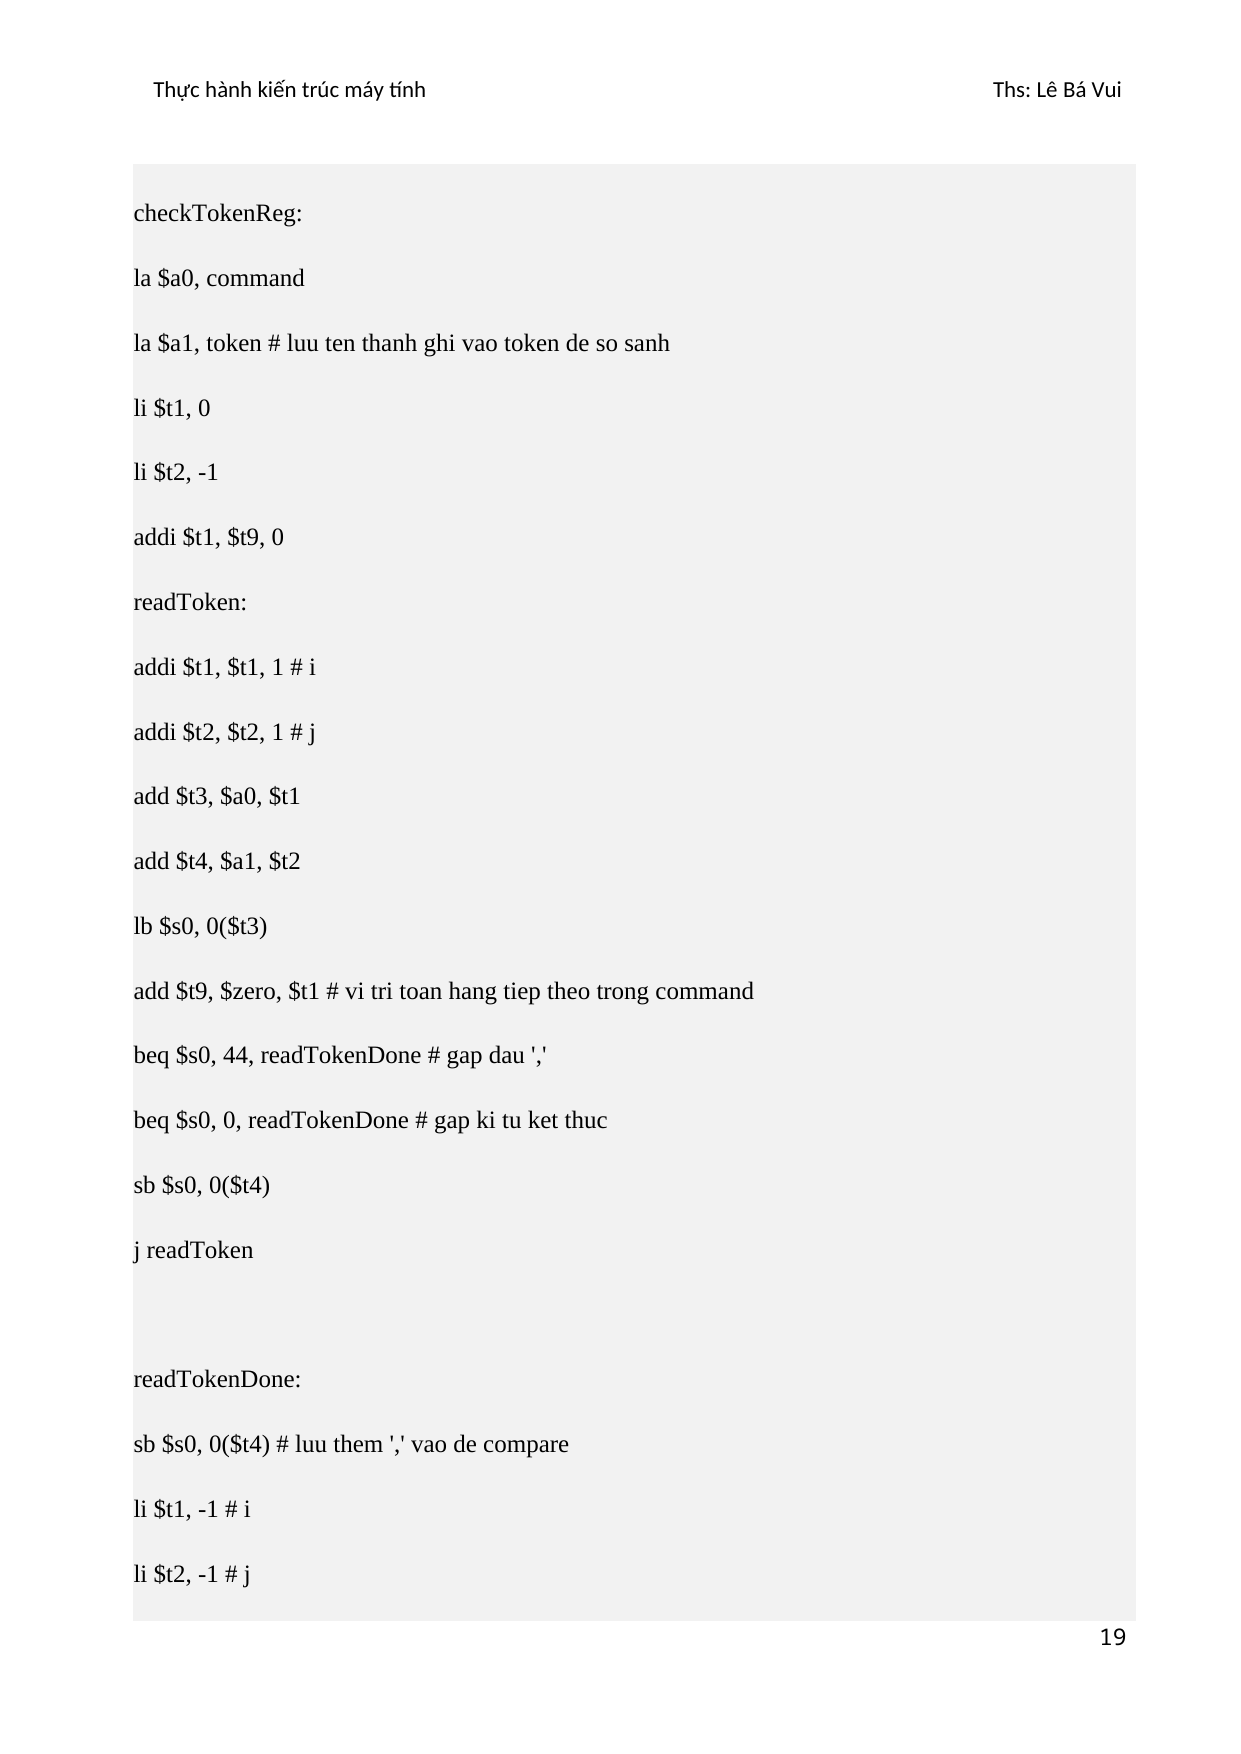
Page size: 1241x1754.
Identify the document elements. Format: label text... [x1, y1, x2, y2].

text lb $s0, 0($t3) [133, 911, 1136, 940]
text addi $t1, $t1, 1 # i [133, 652, 1136, 681]
text add $t3, $a0, $t1 [133, 781, 1136, 810]
text la $a1, token # luu ten thanh ghi vao token de so sanh [133, 328, 1136, 357]
text la $a0, command [133, 263, 1136, 292]
text add $t9, $zero, $t1 # vi tri toan hang tiep theo trong command [133, 976, 1136, 1004]
text addi $t1, $t9, 0 [133, 522, 1136, 551]
text li $t1, -1 # i [133, 1494, 1136, 1523]
text beq $s0, 0, readTokenDone # gap ki tu ket thuc [133, 1105, 1136, 1134]
text add $t4, $a1, $t2 [133, 846, 1136, 875]
text readToken: [133, 587, 1136, 616]
text readTokenDone: [133, 1364, 1136, 1393]
text checkTokenReg: [133, 198, 1136, 227]
text li $t1, 0 [133, 393, 1136, 421]
text j readToken [133, 1235, 1136, 1264]
text li $t2, -1 # j [133, 1559, 1136, 1588]
text beq $s0, 44, readTokenDone # gap dau ',' [133, 1041, 1136, 1069]
text addi $t2, $t2, 1 # j [133, 717, 1136, 745]
text sb $s0, 0($t4) [133, 1170, 1136, 1199]
text sb $s0, 0($t4) # luu them ',' vao de compare [133, 1429, 1136, 1458]
text li $t2, -1 [133, 457, 1136, 486]
